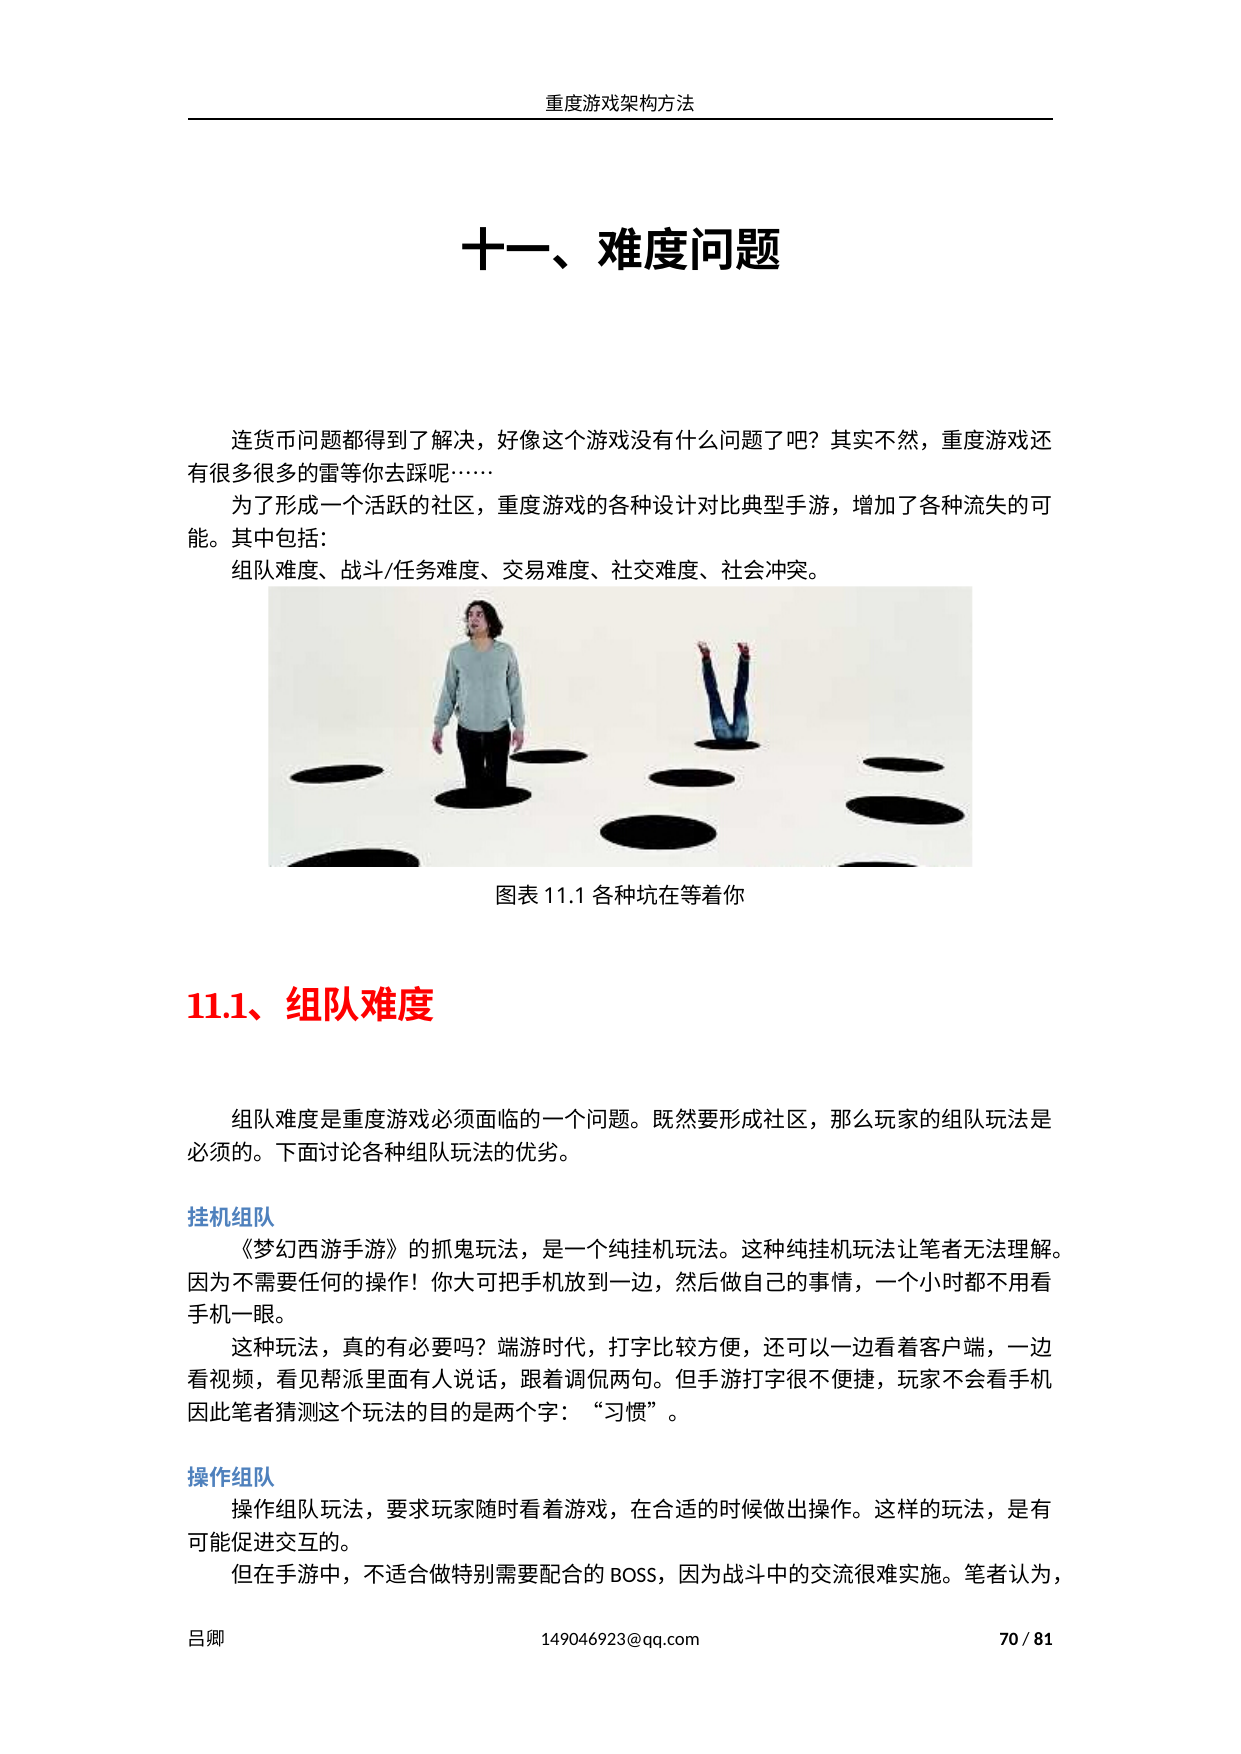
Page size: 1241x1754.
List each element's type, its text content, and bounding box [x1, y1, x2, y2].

text 《梦幻西游手游》的抓鬼玩法，是一个纯挂机玩法。这种纯挂机玩法让笔者无法理解。因为不需要任何的操作！你大可把手机放到一边，然后做自己的事情，一个小时都不用看手机一眼。 [187, 1232, 1053, 1329]
text 挂机组队 [187, 1199, 1053, 1232]
text 组队难度、战斗/任务难度、交易难度、社交难度、社会冲突。 [187, 553, 1053, 585]
subtitle 11.1、组队难度 [187, 970, 1053, 1035]
picture [267, 585, 973, 867]
text 操作组队 [187, 1459, 1053, 1492]
text 为了形成一个活跃的社区，重度游戏的各种设计对比典型手游，增加了各种流失的可能。其中包括： [187, 488, 1053, 553]
text 这种玩法，真的有必要吗？端游时代，打字比较方便，还可以一边看着客户端，一边看视频，看见帮派里面有人说话，跟着调侃两句。但手游打字很不便捷，玩家不会看手机。因此笔者猜测这个玩法的目的是两个字：“习惯”。 [187, 1329, 1053, 1427]
text 连货币问题都得到了解决，好像这个游戏没有什么问题了吧？其实不然，重度游戏还有很多很多的雷等你去踩呢…… [187, 423, 1053, 488]
text 图表11.1 各种坑在等着你 [187, 878, 1053, 910]
subtitle 十一、难度问题 [187, 197, 1053, 295]
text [187, 1557, 1053, 1589]
text 操作组队玩法，要求玩家随时看着游戏，在合适的时候做出操作。这样的玩法，是有可能促进交互的。 [187, 1492, 1053, 1557]
text 组队难度是重度游戏必须面临的一个问题。既然要形成社区，那么玩家的组队玩法是必须的。下面讨论各种组队玩法的优劣。 [187, 1102, 1053, 1167]
